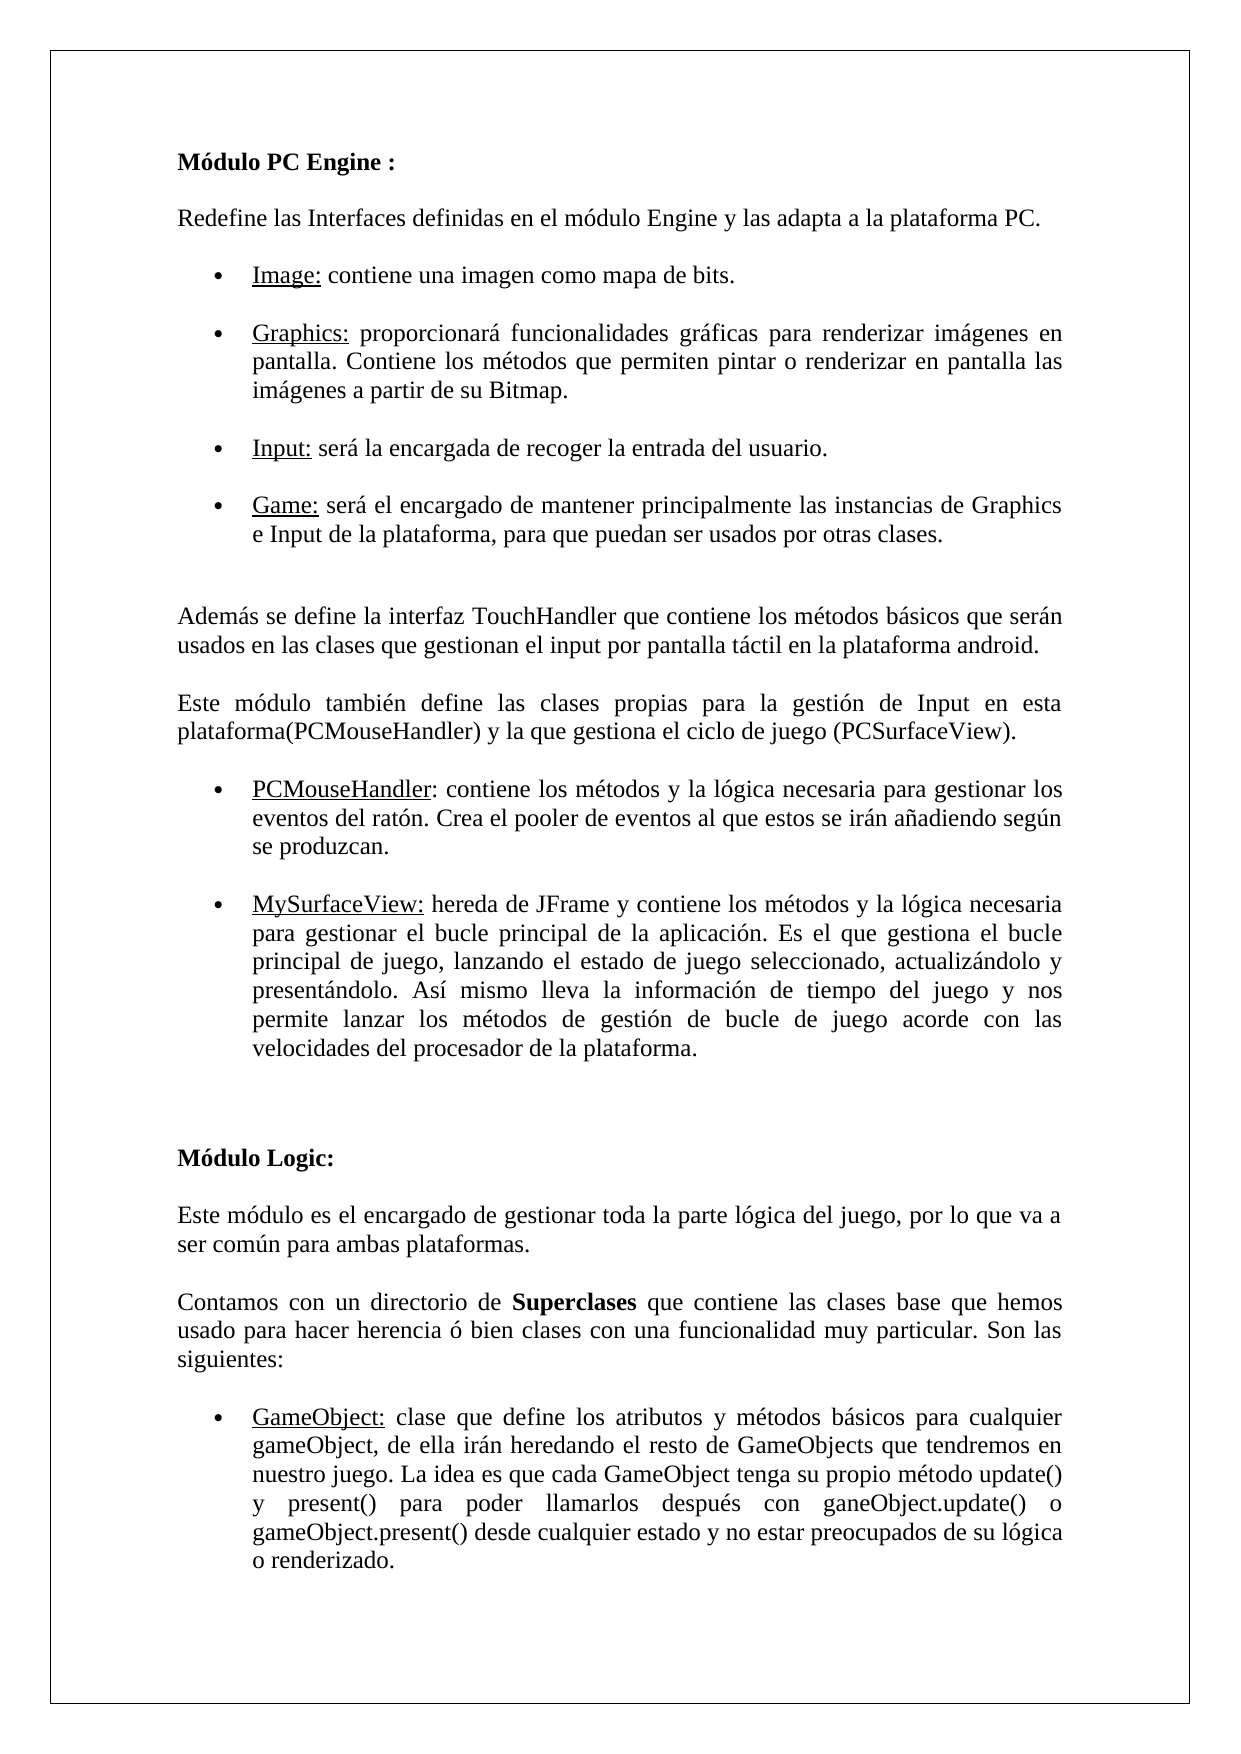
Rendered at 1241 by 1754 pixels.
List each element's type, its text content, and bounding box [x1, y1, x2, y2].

list Image: contiene una imagen como mapa de bits. [214, 260, 1063, 289]
text Módulo Logic: [177, 1143, 1063, 1172]
list Graphics: proporcionará funcionalidades gráficas para renderizar imágenes en pantalla. Contiene los métodos que permiten pintar o renderizar en pantalla las imágenes a partir de su Bitmap. [214, 318, 1063, 404]
list GameObject: clase que define los atributos y métodos básicos para cualquier gameObject, de ella irán heredando el resto de GameObjects que tendremos en nuestro juego. La idea es que cada GameObject tenga su propio método update() y present() para poder llamarlos después con ganeObject.update() o gameObject.present() desde cualquier estado y no estar preocupados de su lógica o renderizado. [214, 1402, 1063, 1574]
list MySurfaceView: hereda de JFrame y contiene los métodos y la lógica necesaria para gestionar el bucle principal de la aplicación. Es el que gestiona el bucle principal de juego, lanzando el estado de juego seleccionado, actualizándolo y presentándolo. Así mismo lleva la información de tiempo del juego y nos permite lanzar los métodos de gestión de bucle de juego acorde con las velocidades del procesador de la plataforma. [214, 889, 1063, 1061]
list Game: será el encargado de mantener principalmente las instancias de Graphics e Input de la plataforma, para que puedan ser usados por otras clases. [214, 490, 1063, 548]
text Contamos con un directorio de Superclases que contiene las clases base que hemos usado para hacer herencia ó bien clases con una funcionalidad muy particular. Son las siguientes: [177, 1287, 1063, 1373]
list Input: será la encargada de recoger la entrada del usuario. [214, 433, 1063, 461]
text Además se define la interfaz TouchHandler que contiene los métodos básicos que serán usados en las clases que gestionan el input por pantalla táctil en la plataforma android. [177, 601, 1063, 659]
text Redefine las Interfaces definidas en el módulo Engine y las adapta a la plataforma PC. [177, 203, 1063, 231]
list PCMouseHandler: contiene los métodos y la lógica necesaria para gestionar los eventos del ratón. Crea el pooler de eventos al que estos se irán añadiendo según se produzcan. [214, 774, 1063, 860]
text Este módulo también define las clases propias para la gestión de Input en esta plataforma(PCMouseHandler) y la que gestiona el ciclo de juego (PCSurfaceView). [177, 688, 1063, 745]
text Módulo PC Engine : [177, 147, 1063, 176]
text Este módulo es el encargado de gestionar toda la parte lógica del juego, por lo que va a ser común para ambas plataformas. [177, 1201, 1063, 1258]
